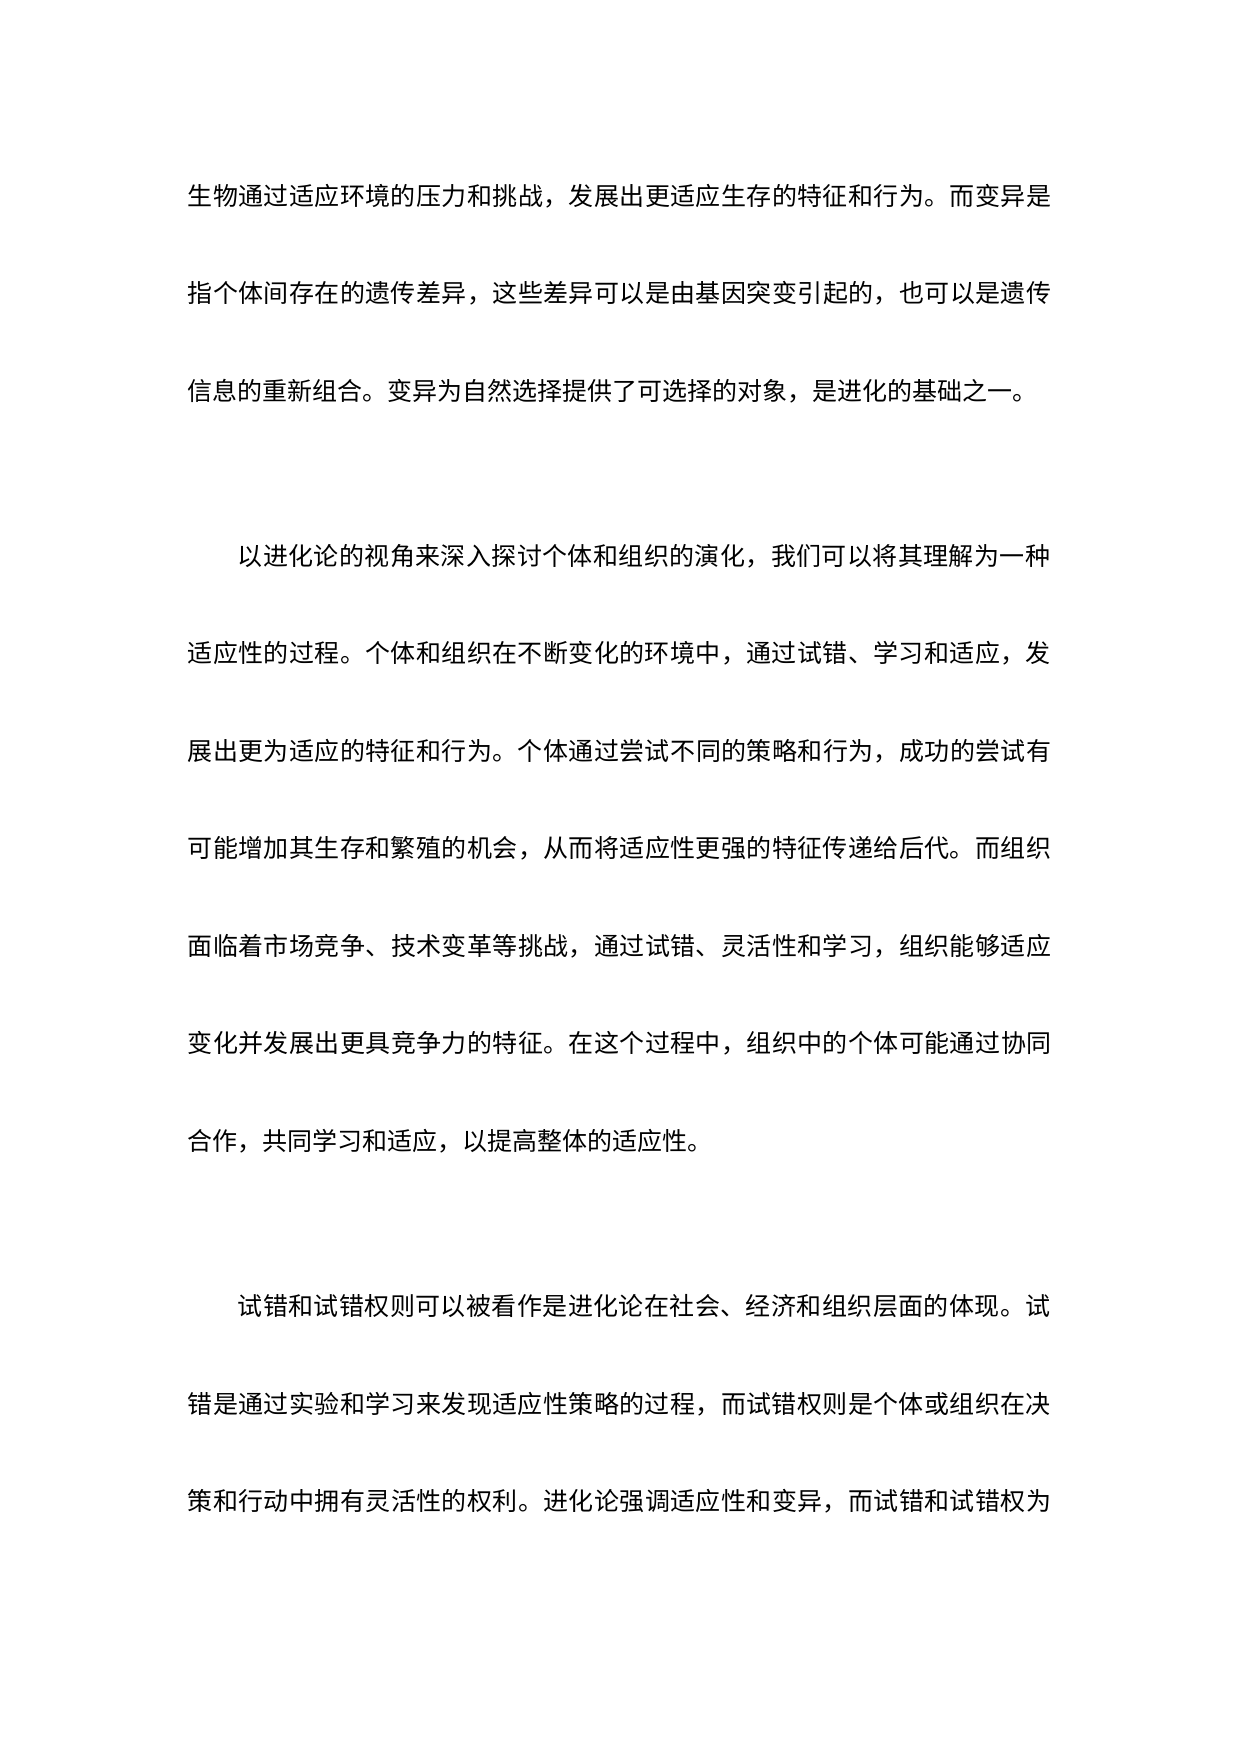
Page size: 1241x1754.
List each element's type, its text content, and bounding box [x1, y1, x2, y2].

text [187, 162, 1053, 422]
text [187, 1272, 1053, 1532]
text 以进化论的视角来深入探讨个体和组织的演化，我们可以将其理解为一种适应性的过程。个体和组织在不断变化的环境中，通过试错、学习和适应，发展出更为适应的特征和行为。个体通过尝试不同的策略和行为，成功的尝试有可能增加其生存和繁殖的机会，从而将适应性更强的特征传递给后代。而组织面临着市场竞争、技术变革等挑战，通过试错、灵活性和学习，组织能够适应变化并发展出更具竞争力的特征。在这个过程中，组织中的个体可能通过协同合作，共同学习和适应，以提高整体的适应性。 [187, 522, 1053, 1172]
